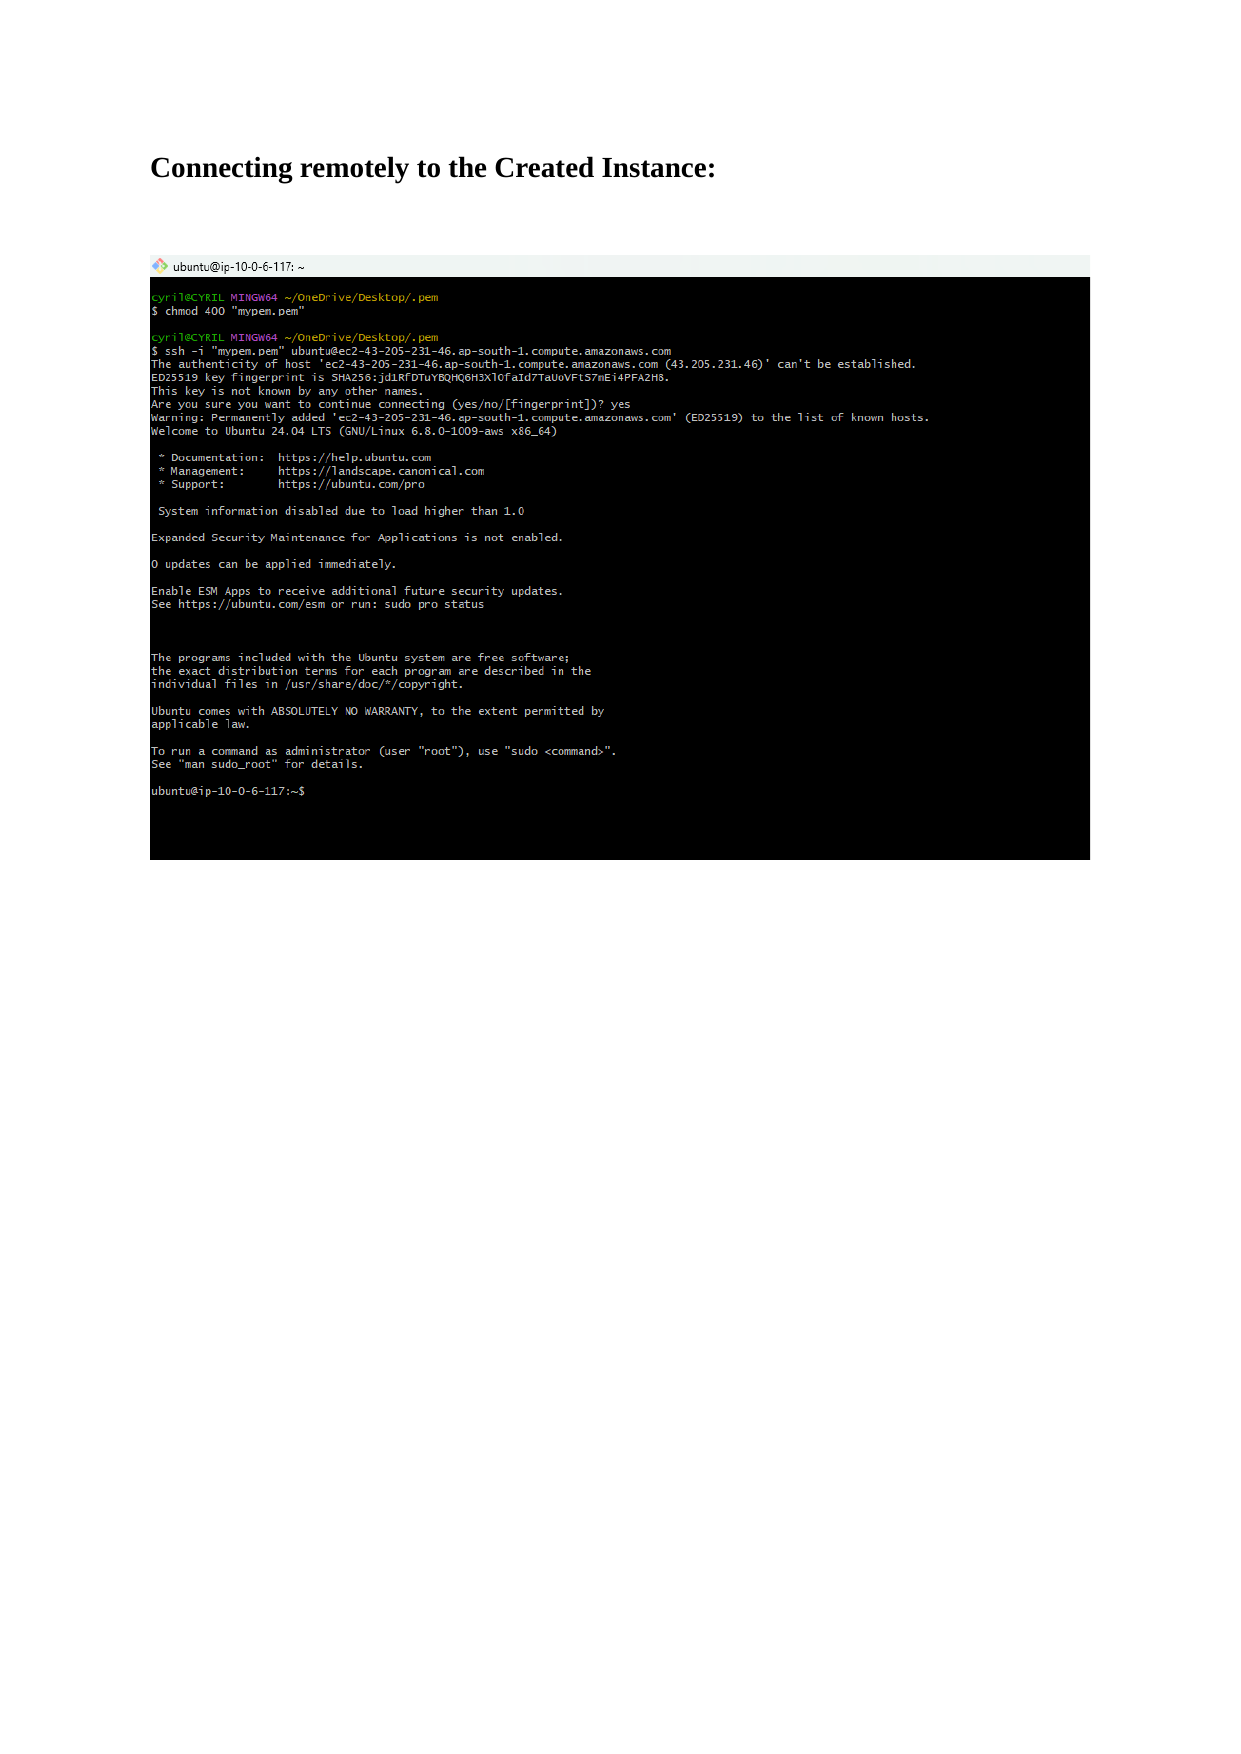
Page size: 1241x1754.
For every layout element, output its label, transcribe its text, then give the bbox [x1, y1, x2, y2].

picture [150, 255, 1091, 860]
text Connecting remotely to the Created Instance: [150, 150, 1090, 183]
